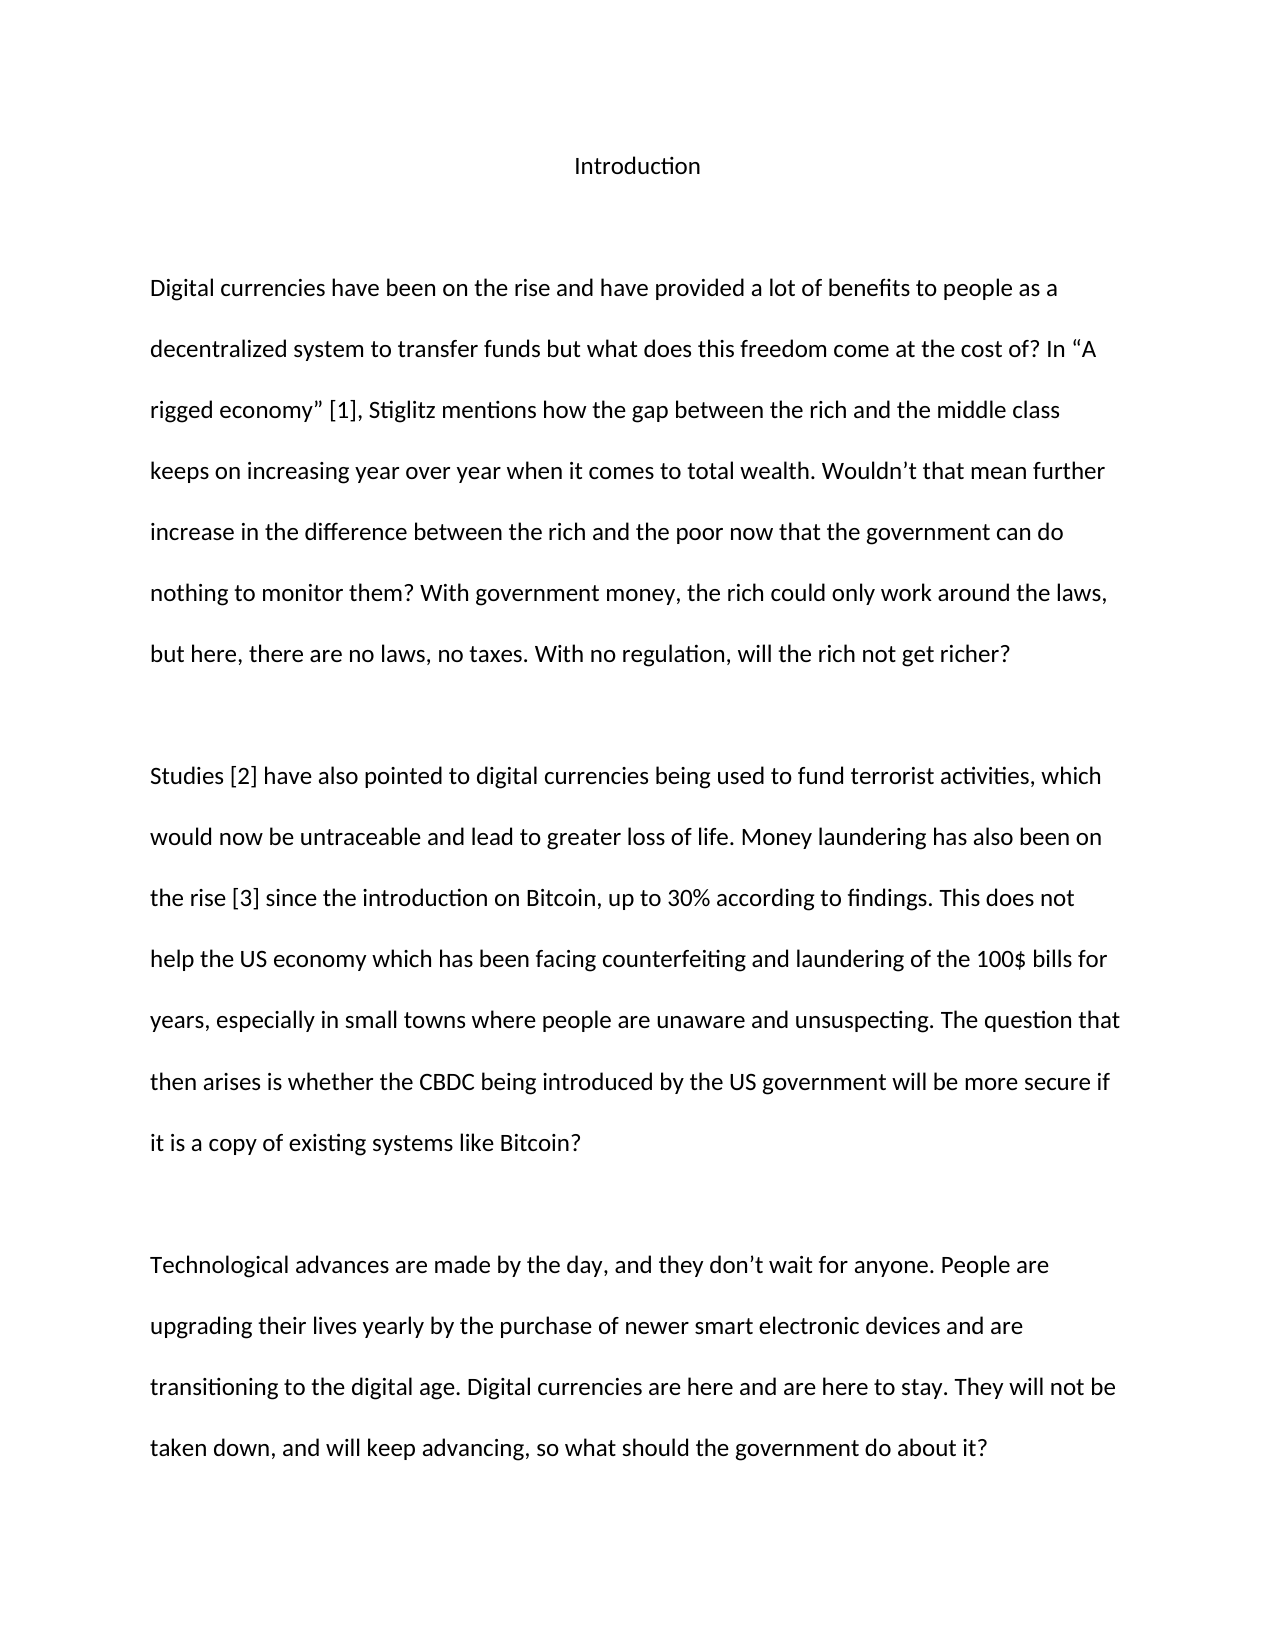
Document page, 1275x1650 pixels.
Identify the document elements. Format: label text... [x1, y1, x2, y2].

text Introduction [150, 150, 1125, 181]
text Technological advances are made by the day, and they don’t wait for anyone. People are upgrading their lives yearly by the purchase of newer smart electronic devices and are transitioning to the digital age. Digital currencies are here and are here to stay. They will not be taken down, and will keep advancing, so what should the government do about it? [150, 1249, 1125, 1462]
text Digital currencies have been on the rise and have provided a lot of benefits to people as a decentralized system to transfer funds but what does this freedom come at the cost of? In “A rigged economy” [1], Stiglitz mentions how the gap between the rich and the middle class keeps on increasing year over year when it comes to total wealth. Wouldn’t that mean further increase in the difference between the rich and the poor now that the government can do nothing to monitor them? With government money, the rich could only work around the laws, but here, there are no laws, no taxes. With no regulation, will the rich not get richer? [150, 272, 1125, 669]
text Studies [2] have also pointed to digital currencies being used to fund terrorist activities, which would now be untraceable and lead to greater loss of life. Money laundering has also been on the rise [3] since the introduction on Bitcoin, up to 30% according to findings. This does not help the US economy which has been facing counterfeiting and laundering of the 100$ bills for years, especially in small towns where people are unaware and unsuspecting. The question that then arises is whether the CBDC being introduced by the US government will be more secure if it is a copy of existing systems like Bitcoin? [150, 760, 1125, 1157]
